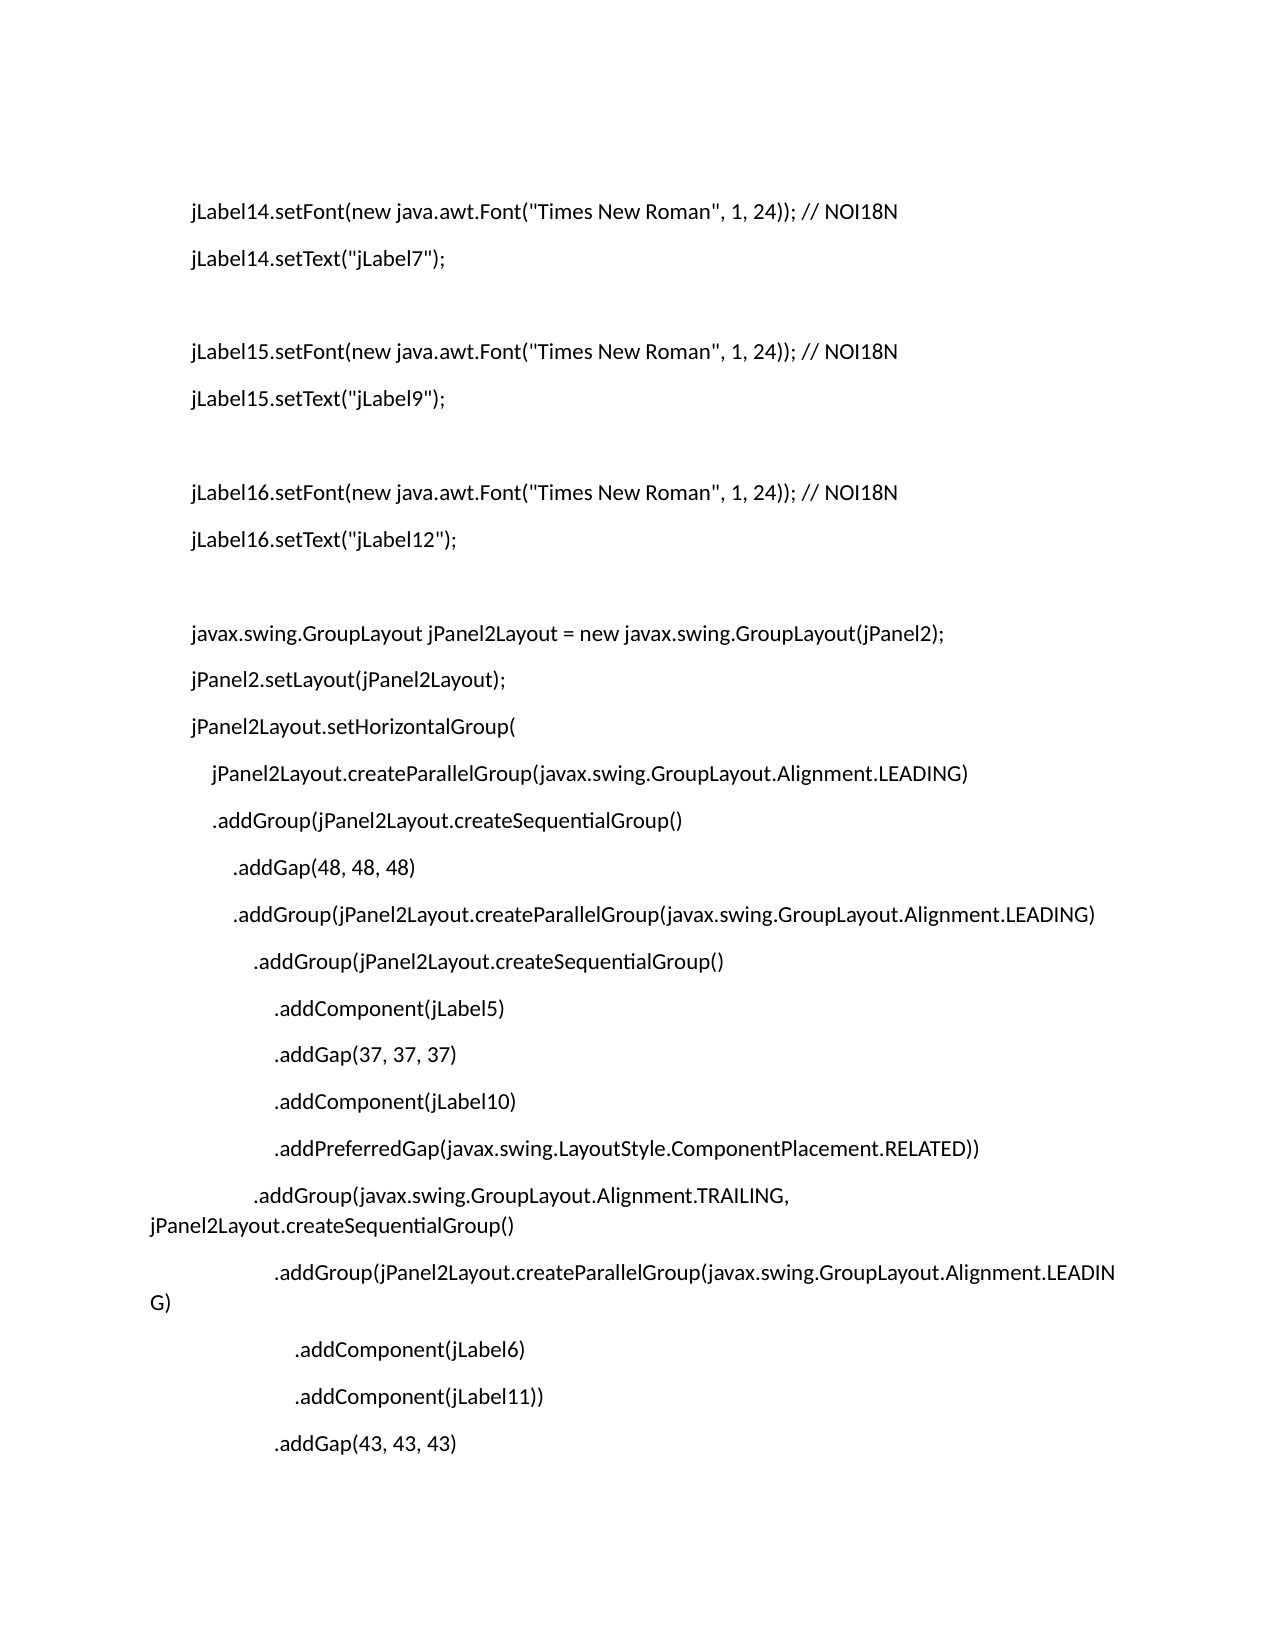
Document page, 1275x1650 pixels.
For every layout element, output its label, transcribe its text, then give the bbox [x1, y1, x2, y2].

text .addGroup(javax.swing.GroupLayout.Alignment.TRAILING, jPanel2Layout.createSequentialGroup() [150, 1181, 1125, 1239]
text javax.swing.GroupLayout jPanel2Layout = new javax.swing.GroupLayout(jPanel2); [150, 619, 1125, 647]
text jLabel16.setFont(new java.awt.Font("Times New Roman", 1, 24)); // NOI18N [150, 478, 1125, 506]
text .addComponent(jLabel6) [150, 1335, 1125, 1363]
text .addComponent(jLabel5) [150, 994, 1125, 1022]
text .addGap(43, 43, 43) [150, 1429, 1125, 1457]
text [150, 1258, 1125, 1317]
text .addGroup(jPanel2Layout.createParallelGroup(javax.swing.GroupLayout.Alignment.LEADING) [150, 900, 1125, 928]
text jLabel16.setText("jLabel12"); [150, 525, 1125, 553]
text .addComponent(jLabel10) [150, 1087, 1125, 1116]
text jPanel2Layout.setHorizontalGroup( [150, 712, 1125, 741]
text jPanel2.setLayout(jPanel2Layout); [150, 666, 1125, 694]
text .addComponent(jLabel11)) [150, 1382, 1125, 1410]
text .addGroup(jPanel2Layout.createSequentialGroup() [150, 806, 1125, 834]
text .addGap(37, 37, 37) [150, 1041, 1125, 1069]
text .addGap(48, 48, 48) [150, 853, 1125, 881]
text jLabel14.setFont(new java.awt.Font("Times New Roman", 1, 24)); // NOI18N [150, 197, 1125, 225]
text .addGroup(jPanel2Layout.createSequentialGroup() [150, 947, 1125, 975]
text jLabel15.setFont(new java.awt.Font("Times New Roman", 1, 24)); // NOI18N [150, 337, 1125, 366]
text .addPreferredGap(javax.swing.LayoutStyle.ComponentPlacement.RELATED)) [150, 1134, 1125, 1162]
text jLabel14.setText("jLabel7"); [150, 244, 1125, 272]
text jLabel15.setText("jLabel9"); [150, 384, 1125, 412]
text jPanel2Layout.createParallelGroup(javax.swing.GroupLayout.Alignment.LEADING) [150, 759, 1125, 787]
